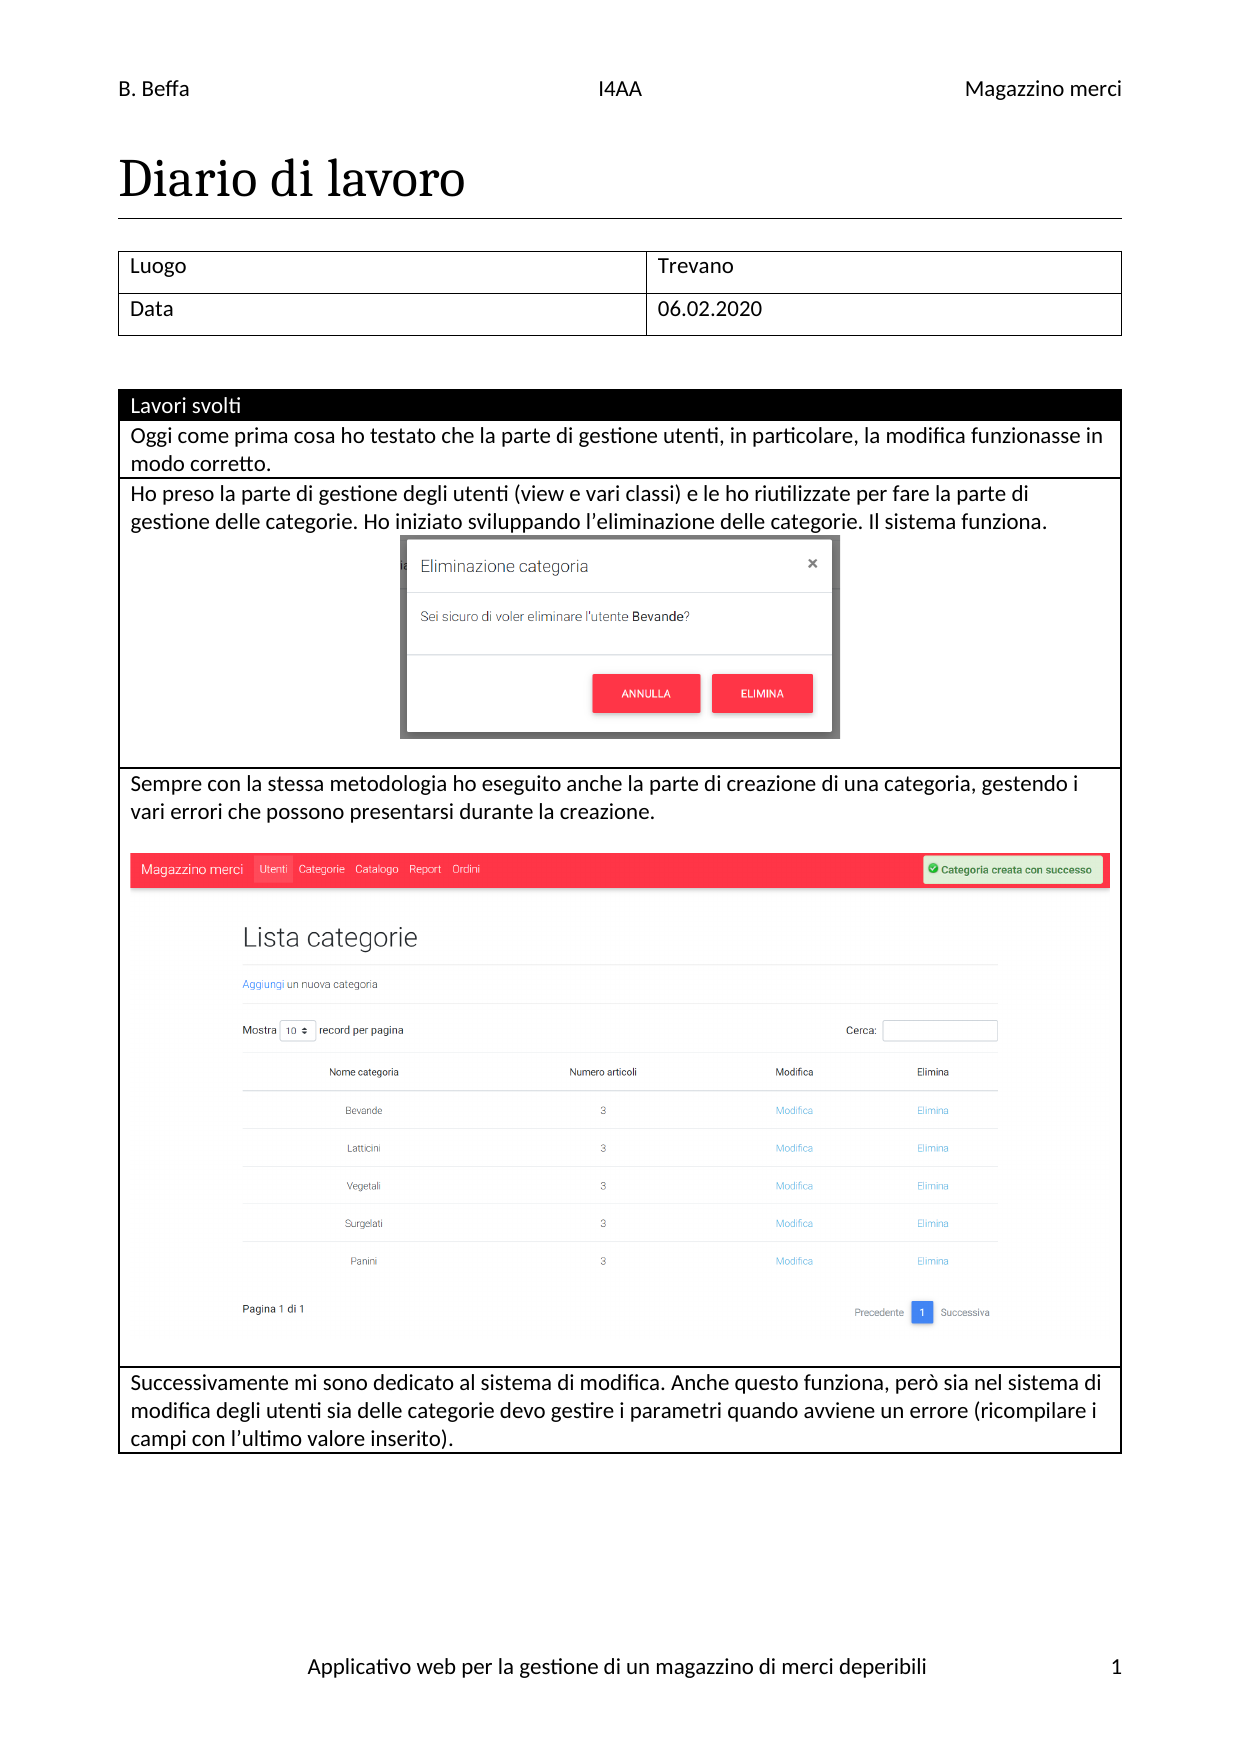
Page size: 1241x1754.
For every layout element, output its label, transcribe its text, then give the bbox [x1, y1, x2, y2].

table_cell Oggi come prima cosa ho testato che la parte di gestione utenti, in particolare, la modifica funzionasse in modo corretto. [120, 421, 1120, 477]
table_cell Ho preso la parte di gestione degli utenti (view e vari classi) e le ho riutilizzate per fare la parte di gestione delle categorie. Ho iniziato sviluppando l’eliminazione delle categorie. Il sistema funziona. [120, 479, 1120, 767]
table_header Trevano [647, 252, 1121, 293]
table_cell Successivamente mi sono dedicato al sistema di modifica. Anche questo funziona, però sia nel sistema di modifica degli utenti sia delle categorie devo gestire i parametri quando avviene un errore (ricompilare i campi con l’ultimo valore inserito). [120, 1368, 1120, 1452]
title Diario di lavoro [118, 148, 1122, 218]
table_cell Data [119, 294, 646, 335]
picture [400, 535, 841, 739]
table_header Lavori svolti [120, 391, 1120, 419]
table_header Luogo [119, 252, 646, 293]
table_cell 06.02.2020 [647, 294, 1121, 335]
picture [130, 853, 1110, 1339]
table_cell Sempre con la stessa metodologia ho eseguito anche la parte di creazione di una categoria, gestendo i vari errori che possono presentarsi durante la creazione. [120, 769, 1120, 1366]
